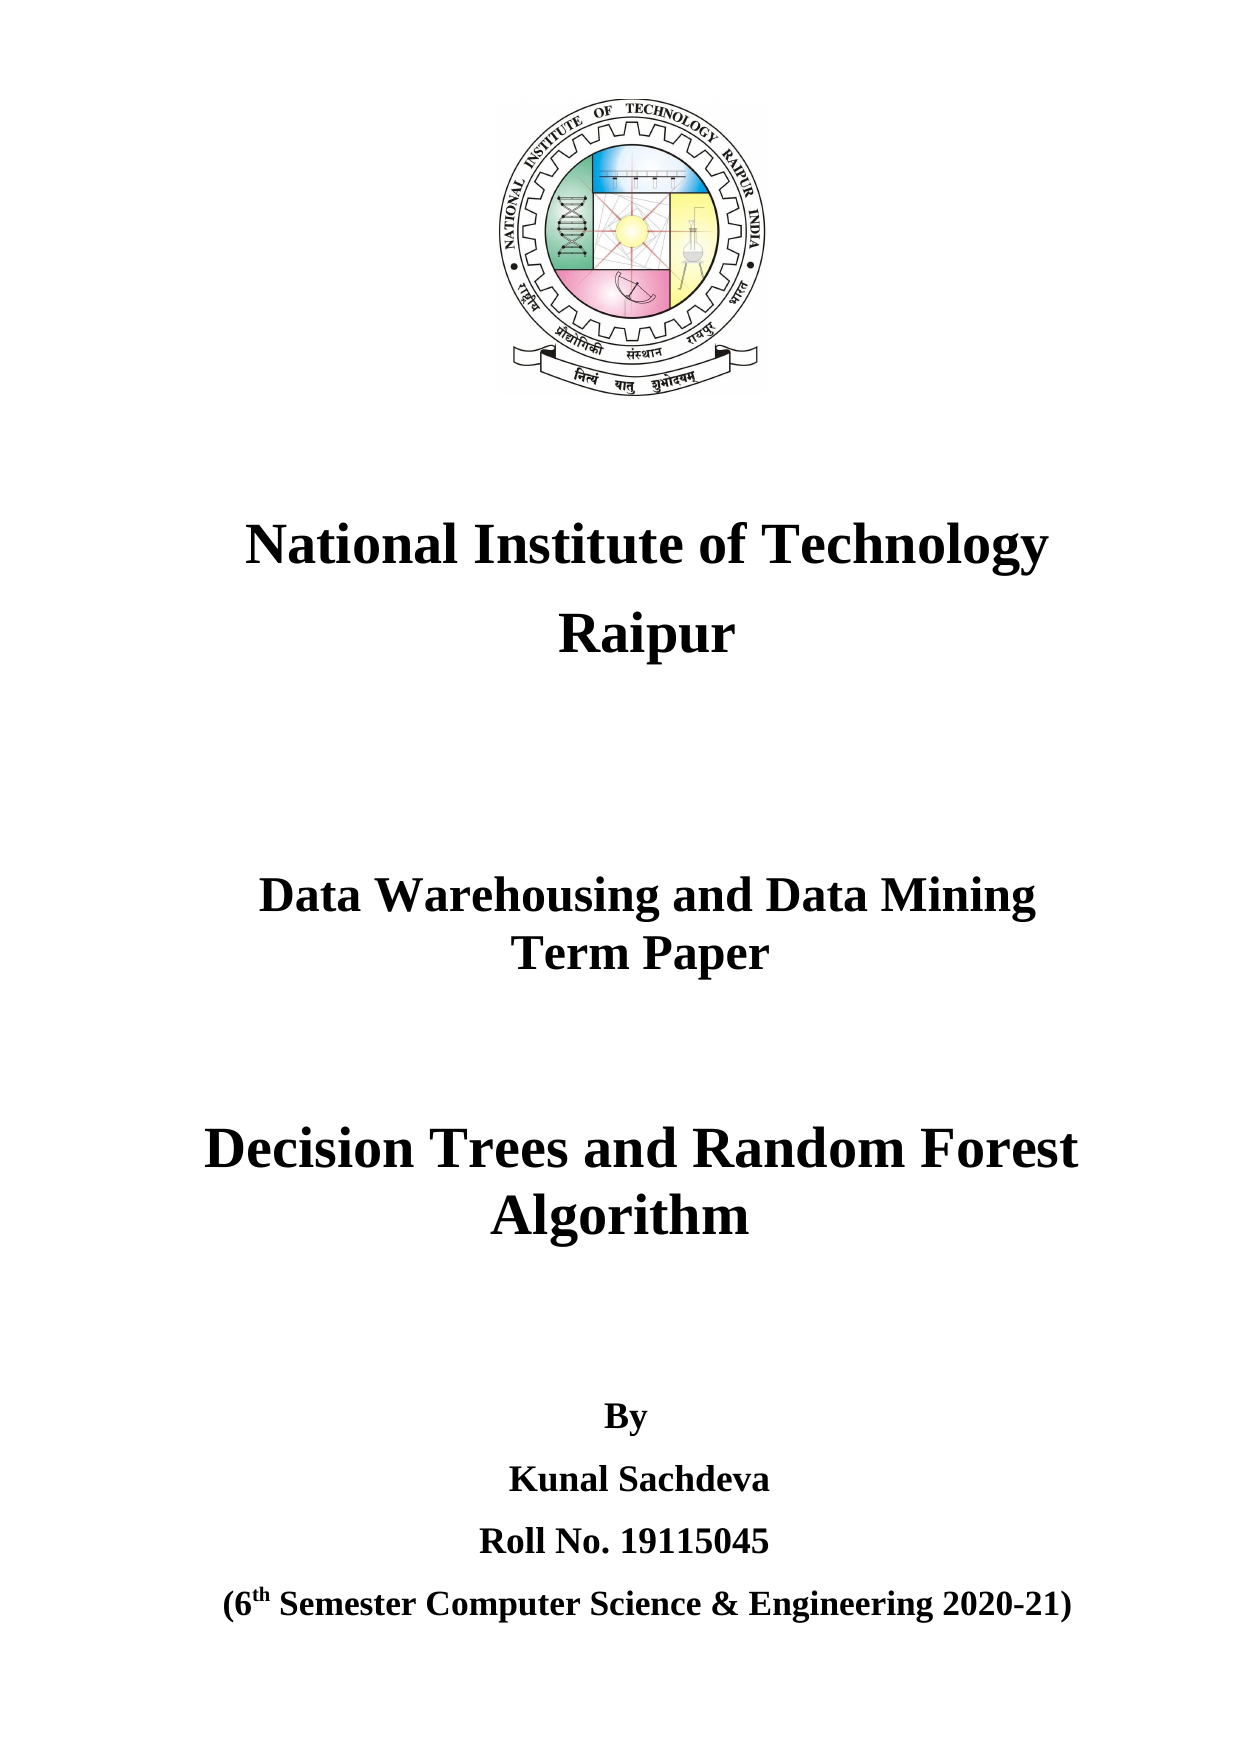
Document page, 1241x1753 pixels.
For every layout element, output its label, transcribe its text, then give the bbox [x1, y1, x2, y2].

text Roll No. 19115045 [479, 1519, 1165, 1562]
text Kunal Sachdeva [300, 1456, 857, 1499]
picture [497, 99, 768, 396]
subtitle National Institute of Technology Raipur [179, 509, 1116, 665]
text Data Warehousing and Data Mining [165, 865, 1116, 922]
text Decision Trees and Random Forest Algorithm [75, 1113, 1165, 1247]
text (6th Semester Computer Science & Engineering 2020-21) [179, 1582, 1116, 1623]
text Term Paper [165, 922, 1116, 980]
text By [475, 1393, 857, 1437]
